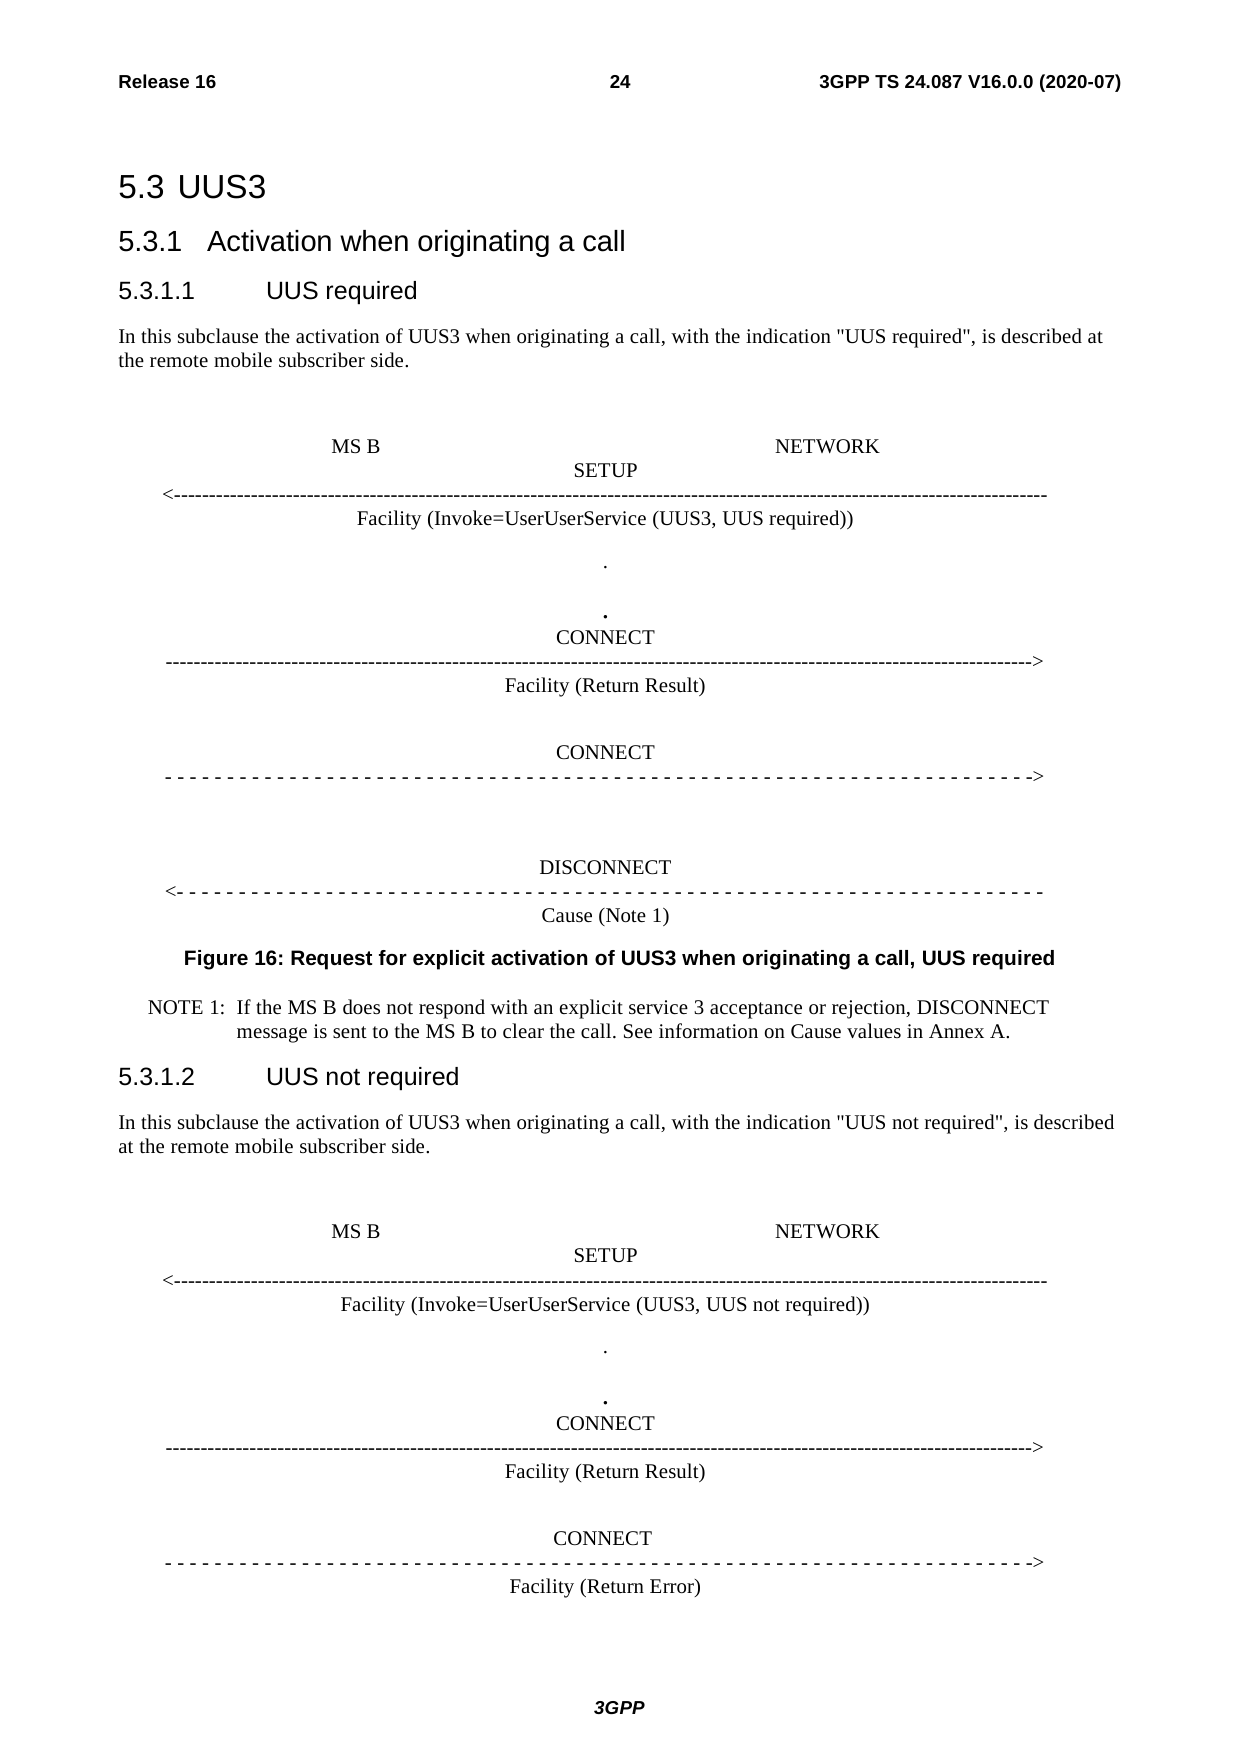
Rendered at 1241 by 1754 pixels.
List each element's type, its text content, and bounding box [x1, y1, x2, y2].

text Figure 16: Request for explicit activation of UUS3 when originating a call, UUS required [118, 946, 1122, 970]
text NOTE 1: If the MS B does not respond with an explicit service 3 acceptance or rejection, DISCONNECT message is sent to the MS B to clear the call. See information on Cause values in Annex A. [148, 995, 1122, 1043]
table_cell . . CONNECT ----------------------------------------------------------------------------------------------------------------------------> Facility (Return Result) [107, 549, 1104, 716]
table_cell DISCONNECT <- - - - - - - - - - - - - - - - - - - - - - - - - - - - - - - - - - - - - - - - - - - - - - - - - - - - - - - - - - - - - - - - - - - - - - Cause (Note 1) [107, 831, 1104, 946]
subtitle 5.3.1 Activation when originating a call [118, 224, 1122, 257]
table_header MS B NETWORK SETUP <----------------------------------------------------------------------------------------------------------------------------- Facility (Invoke=UserUserService (UUS3, UUS not required)) [107, 1219, 1104, 1334]
subtitle 5.3 UUS3 [118, 166, 1122, 205]
table_cell CONNECT - - - - - - - - - - - - - - - - - - - - - - - - - - - - - - - - - - - - - - - - - - - - - - - - - - - - - - - - - - - - - - - - - - - - - -> [107, 716, 1104, 831]
text In this subclause the activation of UUS3 when originating a call, with the indication "UUS not required", is described at the remote mobile subscriber side. [118, 1109, 1122, 1158]
table_header MS B NETWORK SETUP <----------------------------------------------------------------------------------------------------------------------------- Facility (Invoke=UserUserService (UUS3, UUS required)) [107, 434, 1104, 548]
subtitle 5.3.1.1 UUS required [118, 276, 1122, 305]
table_cell CONNECT - - - - - - - - - - - - - - - - - - - - - - - - - - - - - - - - - - - - - - - - - - - - - - - - - - - - - - - - - - - - - - - - - - - - - -> Facility (Return Error) [107, 1502, 1104, 1617]
text In this subclause the activation of UUS3 when originating a call, with the indication "UUS required", is described at the remote mobile subscriber side. [118, 324, 1122, 372]
table_cell . . CONNECT ----------------------------------------------------------------------------------------------------------------------------> Facility (Return Result) [107, 1334, 1104, 1502]
subtitle 5.3.1.2 UUS not required [118, 1062, 1122, 1091]
